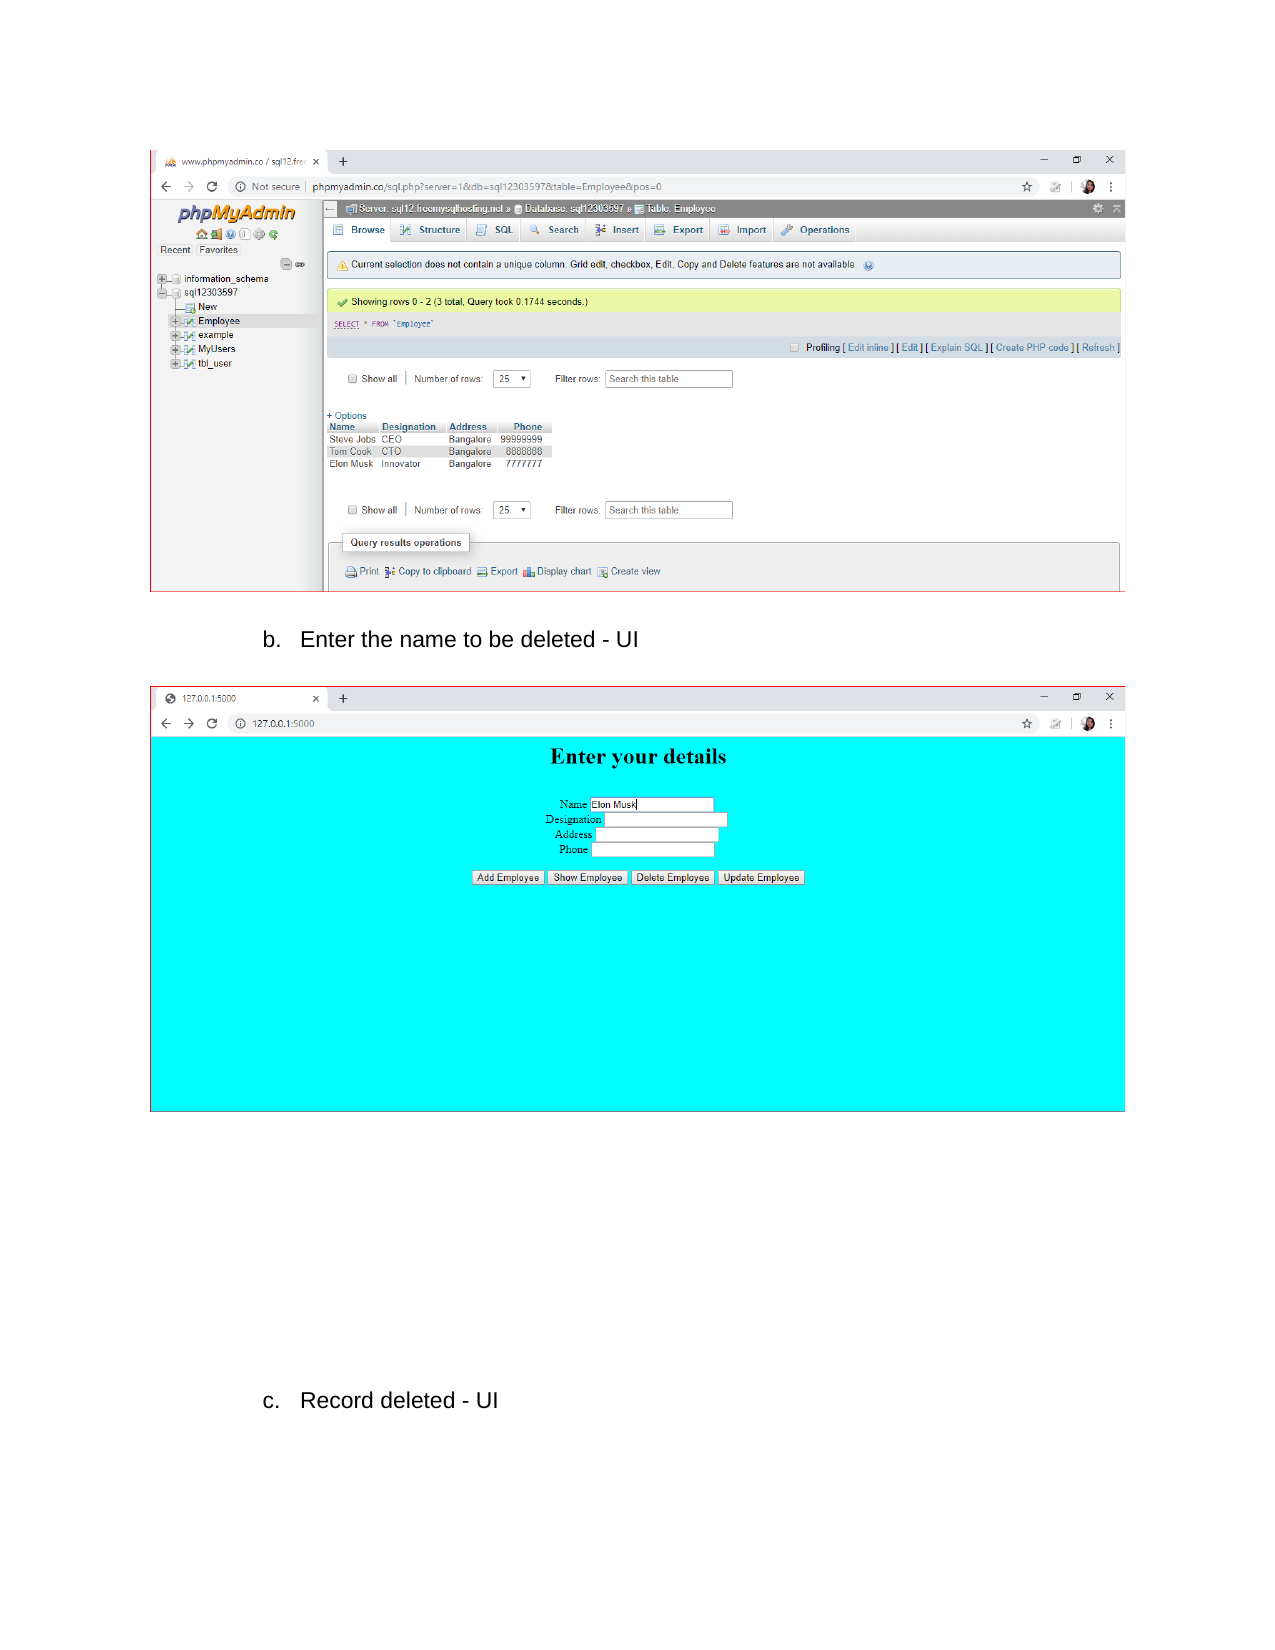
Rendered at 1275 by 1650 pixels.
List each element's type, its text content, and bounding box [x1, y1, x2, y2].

list Record deleted - UI [262, 1387, 1125, 1413]
picture [150, 150, 1125, 592]
picture [150, 686, 1125, 1112]
list Enter the name to be deleted - UI [262, 626, 1125, 652]
